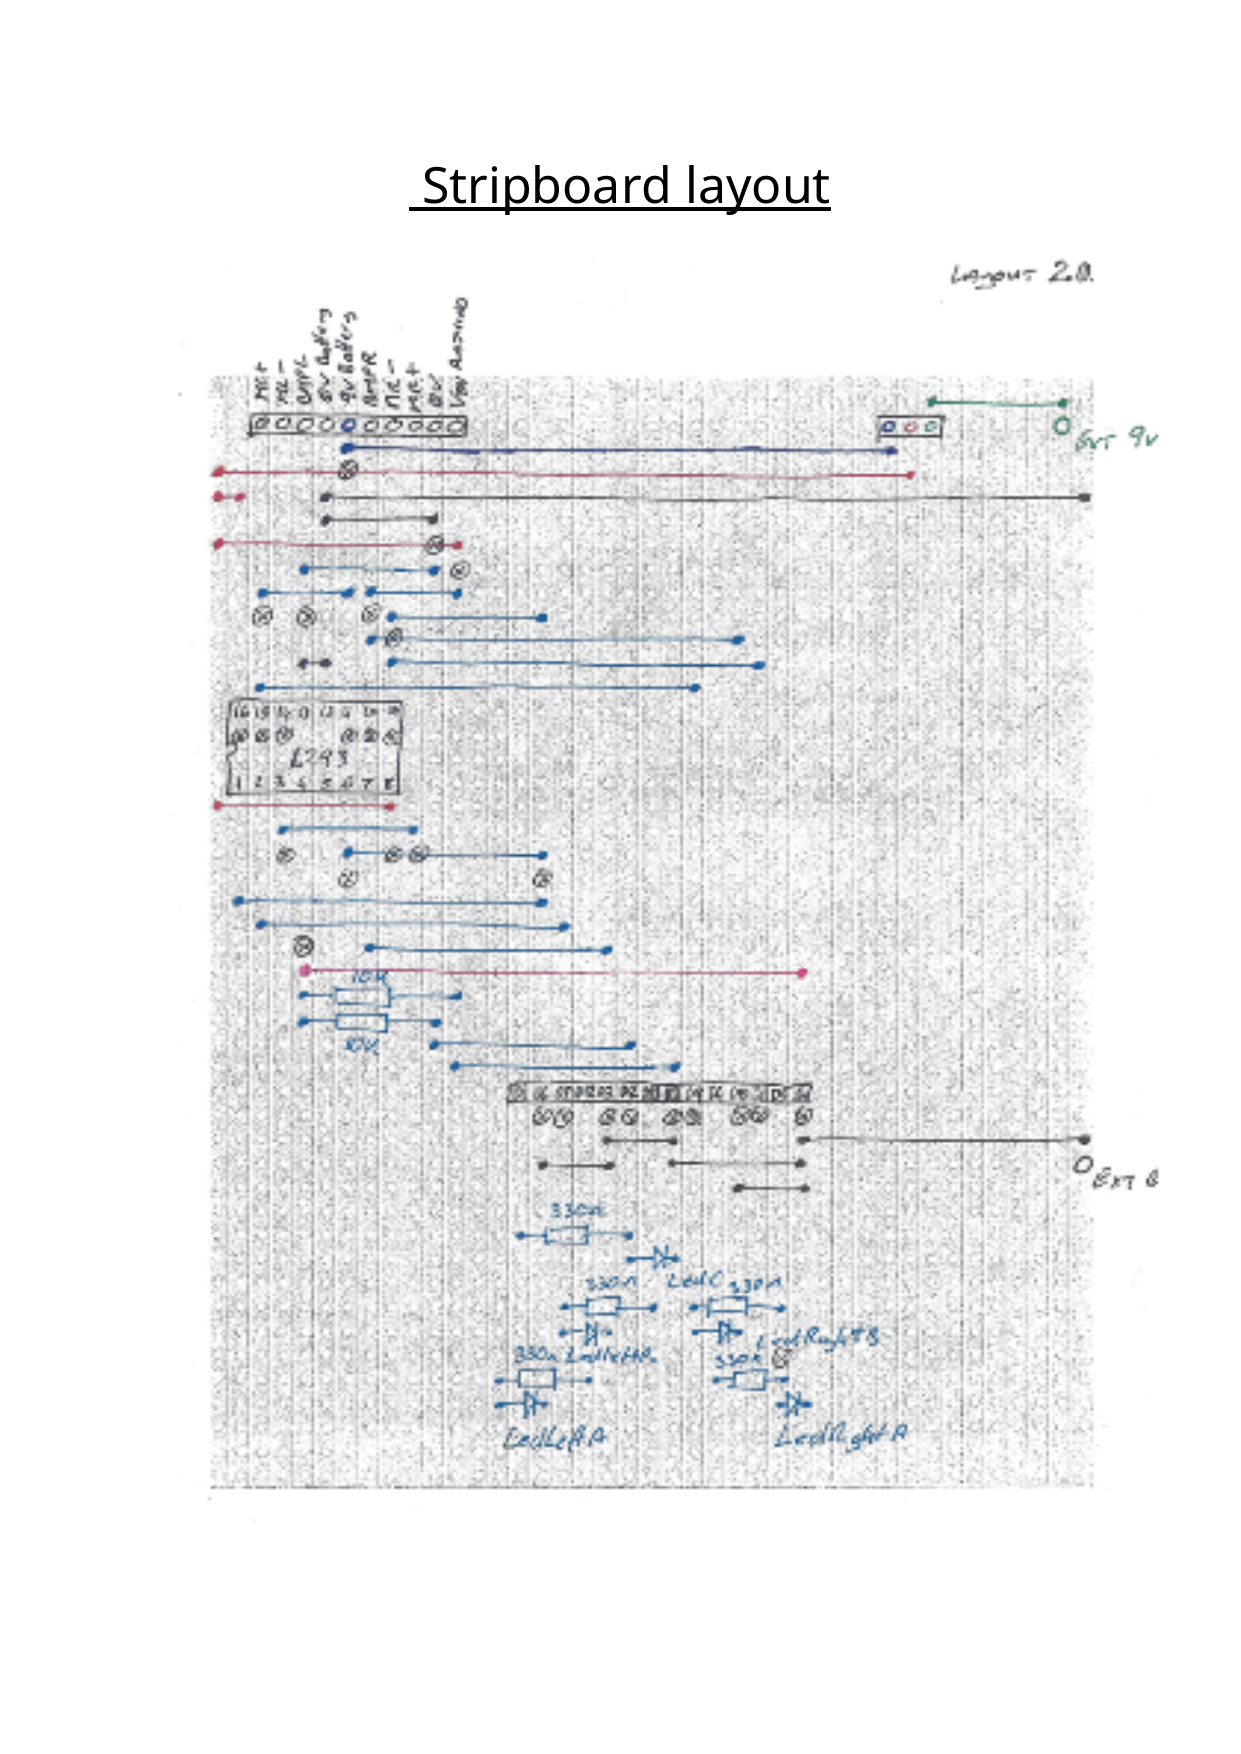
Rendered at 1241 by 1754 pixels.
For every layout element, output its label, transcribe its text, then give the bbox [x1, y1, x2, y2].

text Stripboard layout [150, 150, 1090, 218]
picture [150, 240, 1165, 1554]
